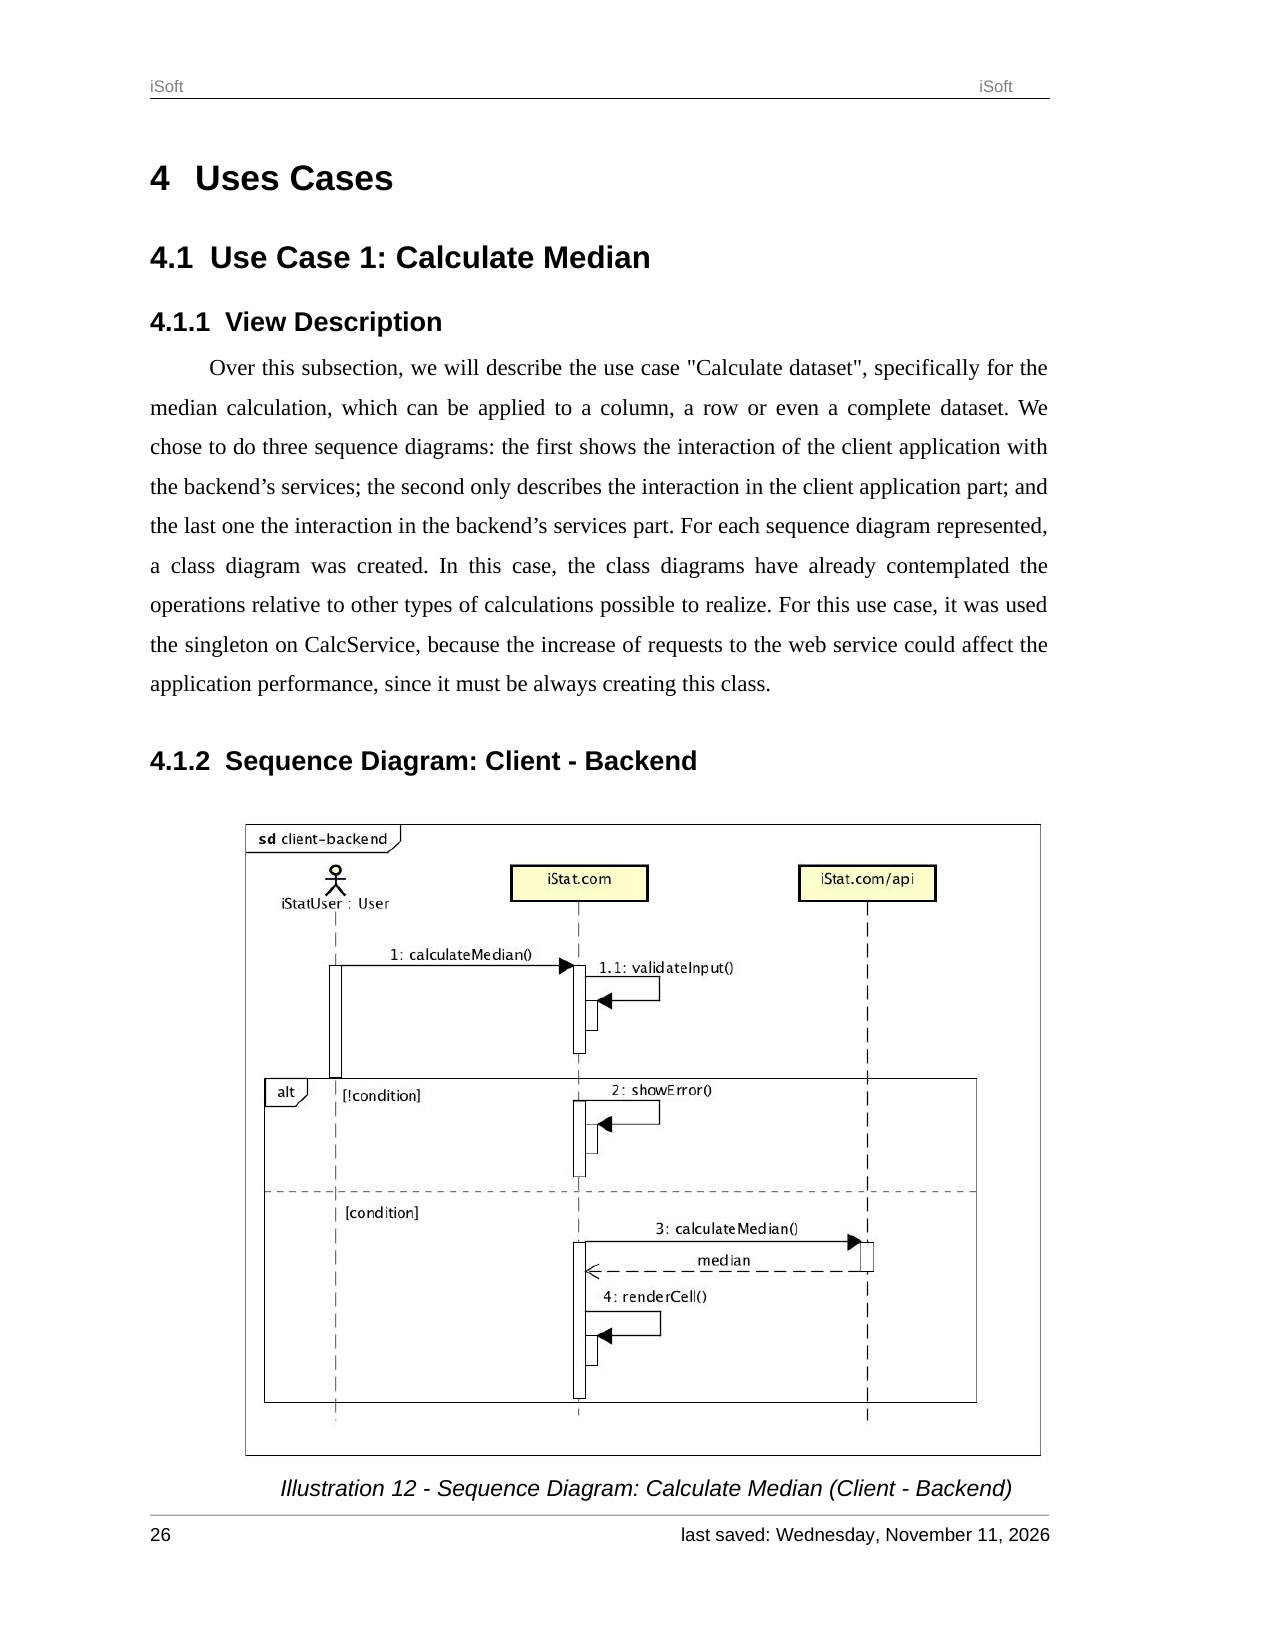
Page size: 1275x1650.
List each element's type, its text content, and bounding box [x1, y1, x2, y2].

picture [233, 812, 1049, 1462]
subtitle View Description [150, 306, 1050, 338]
subtitle Uses Cases [150, 157, 1050, 197]
text Over this subsection, we will describe the use case "Calculate dataset", specifically for the median calculation, which can be applied to a column, a row or even a complete dataset. We chose to do three sequence diagrams: the first shows the interaction of the client application with the backend’s services; the second only describes the interaction in the client application part; and the last one the interaction in the backend’s services part. For each sequence diagram represented, a class diagram was created. In this case, the class diagrams have already contemplated the operations relative to other types of calculations possible to realize. For this use case, it was used the singleton on CalcService, because the increase of requests to the web service could affect the application performance, since it must be always creating this class. [150, 354, 1050, 696]
subtitle Sequence Diagram: Client - Backend [150, 741, 1050, 776]
subtitle Use Case 1: Calculate Median [150, 239, 1050, 275]
